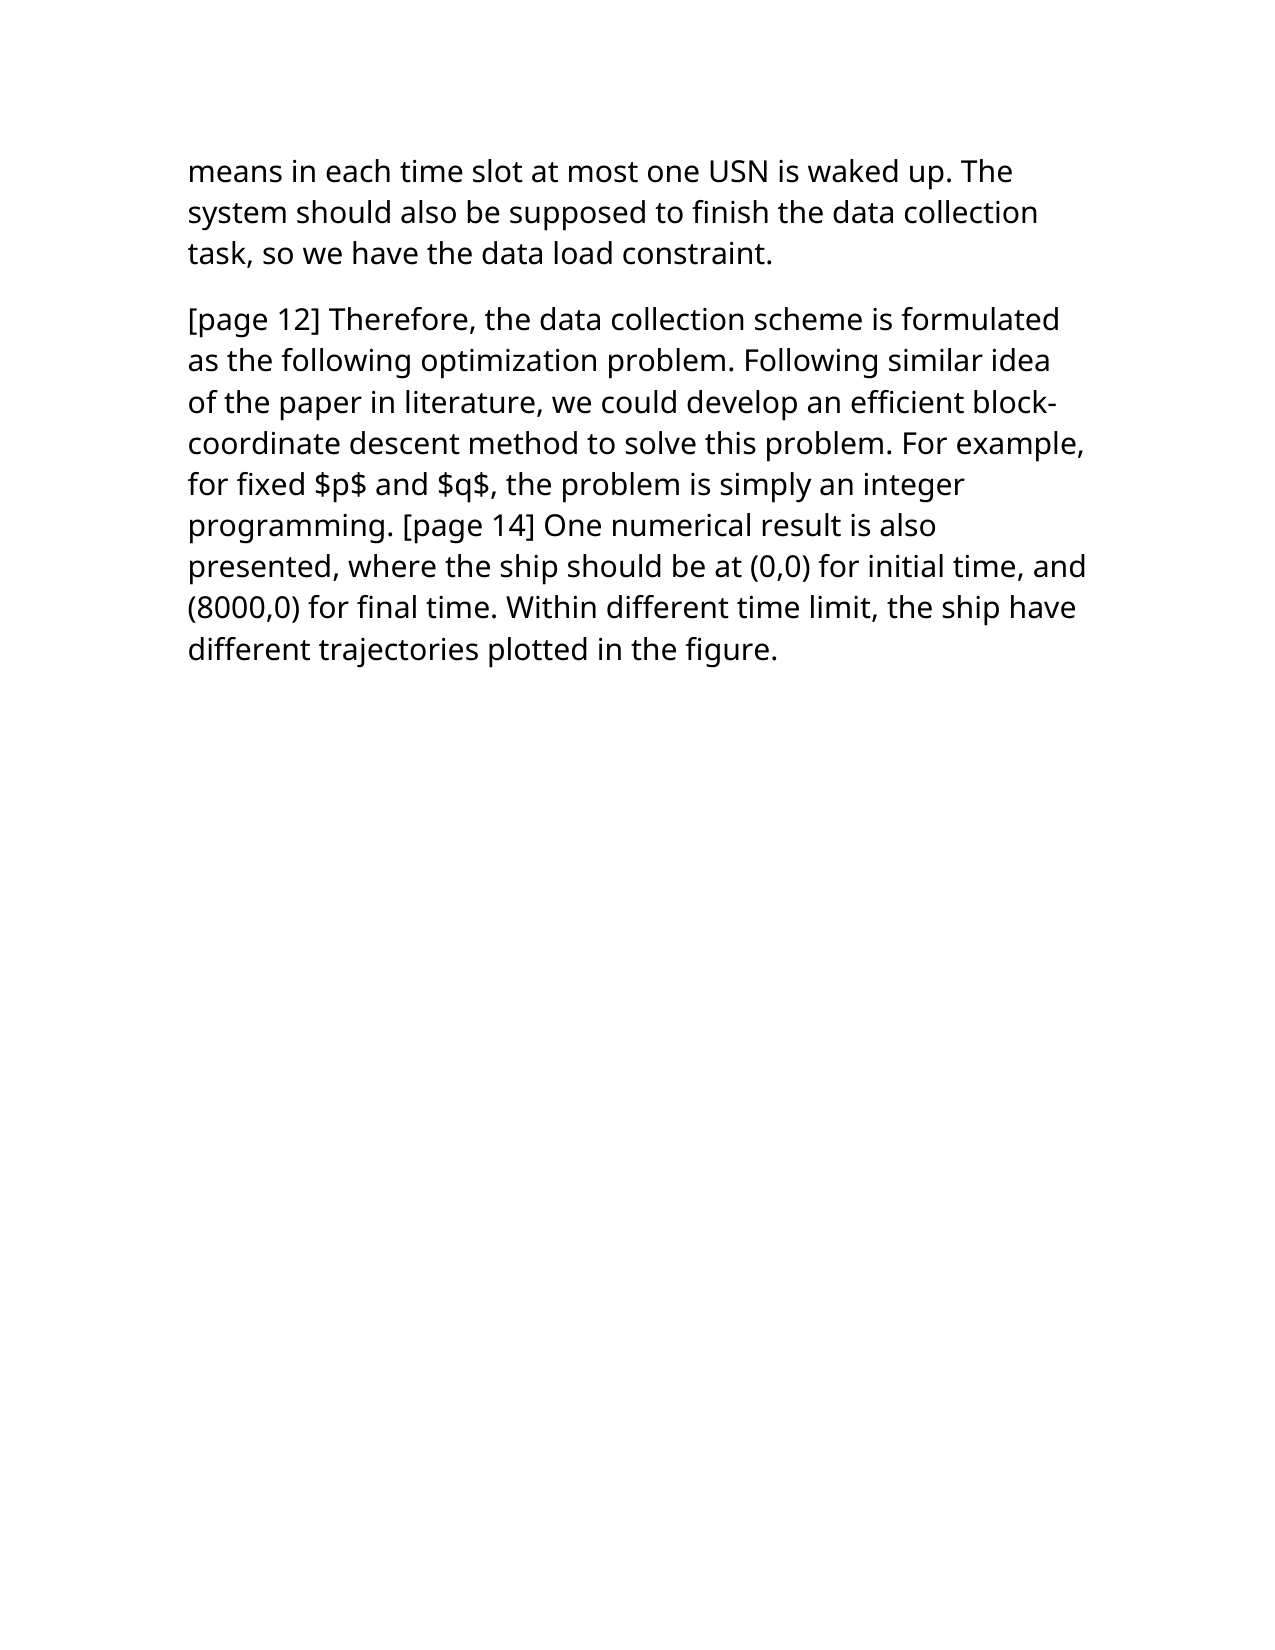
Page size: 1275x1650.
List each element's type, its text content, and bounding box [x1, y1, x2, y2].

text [187, 150, 1087, 273]
text [page 12] Therefore, the data collection scheme is formulated as the following optimization problem. Following similar idea of the paper in literature, we could develop an efficient block- coordinate descent method to solve this problem. For example, for fixed $p$ and $q$, the problem is simply an integer programming. [page 14] One numerical result is also presented, where the ship should be at (0,0) for initial time, and (8000,0) for final time. Within different time limit, the ship have different trajectories plotted in the figure. [187, 298, 1087, 669]
